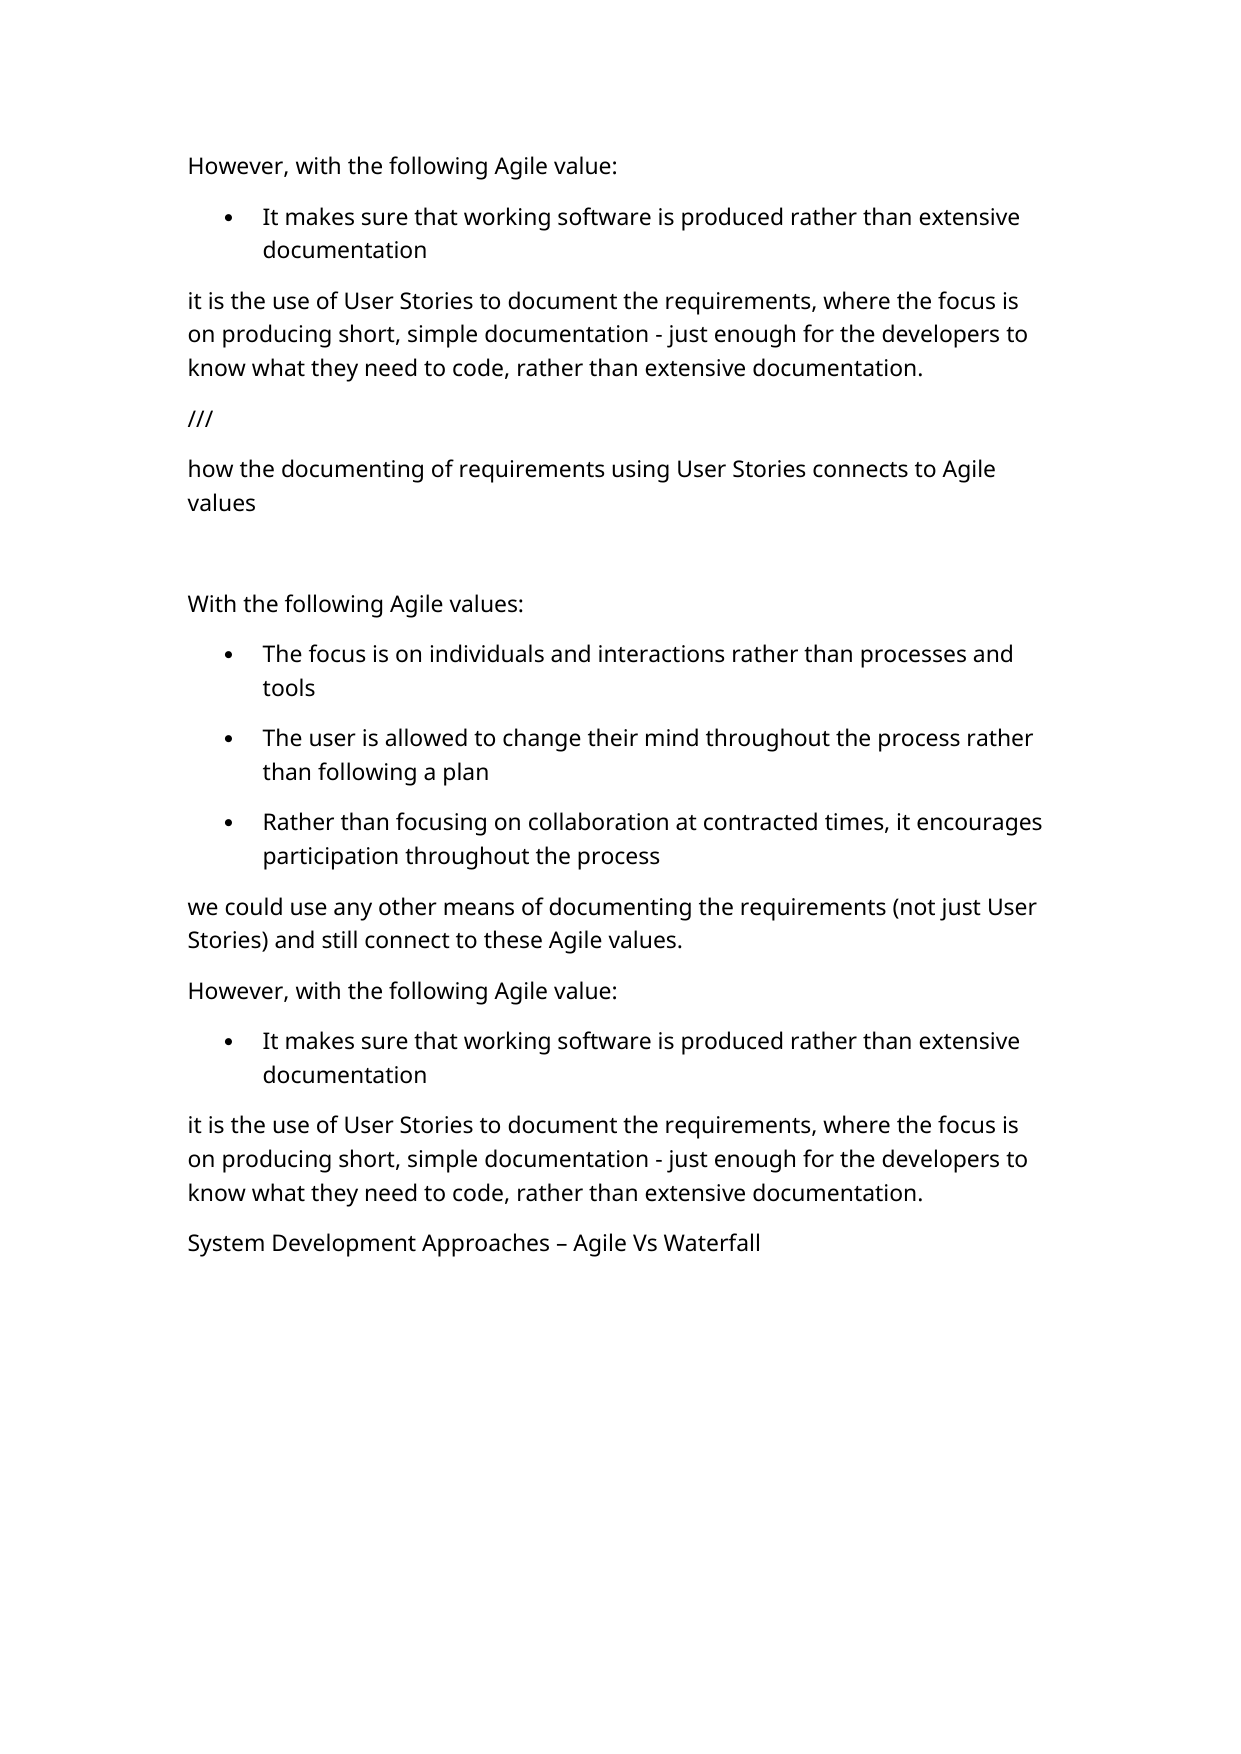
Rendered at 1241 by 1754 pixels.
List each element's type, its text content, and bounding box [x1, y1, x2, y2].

text we could use any other means of documenting the requirements (not just User Stories) and still connect to these Agile values. [187, 890, 1053, 955]
list It makes sure that working software is produced rather than extensive documentation [225, 200, 1053, 265]
list The user is allowed to change their mind throughout the process rather than following a plan [225, 722, 1053, 787]
text it is the use of User Stories to document the requirements, where the focus is on producing short, simple documentation - just enough for the developers to know what they need to code, rather than extensive documentation. [187, 1109, 1053, 1208]
text However, with the following Agile value: [187, 974, 1053, 1006]
text it is the use of User Stories to document the requirements, where the focus is on producing short, simple documentation - just enough for the developers to know what they need to code, rather than extensive documentation. [187, 284, 1053, 383]
text With the following Agile values: [187, 587, 1053, 619]
list It makes sure that working software is produced rather than extensive documentation [225, 1025, 1053, 1090]
text System Development Approaches – Agile Vs Waterfall [187, 1227, 1053, 1258]
text However, with the following Agile value: [187, 150, 1053, 181]
list Rather than focusing on collaboration at contracted times, it encourages participation throughout the process [225, 806, 1053, 871]
text /// [187, 402, 1053, 434]
list The focus is on individuals and interactions rather than processes and tools [225, 638, 1053, 703]
text how the documenting of requirements using User Stories connects to Agile values [187, 453, 1053, 518]
